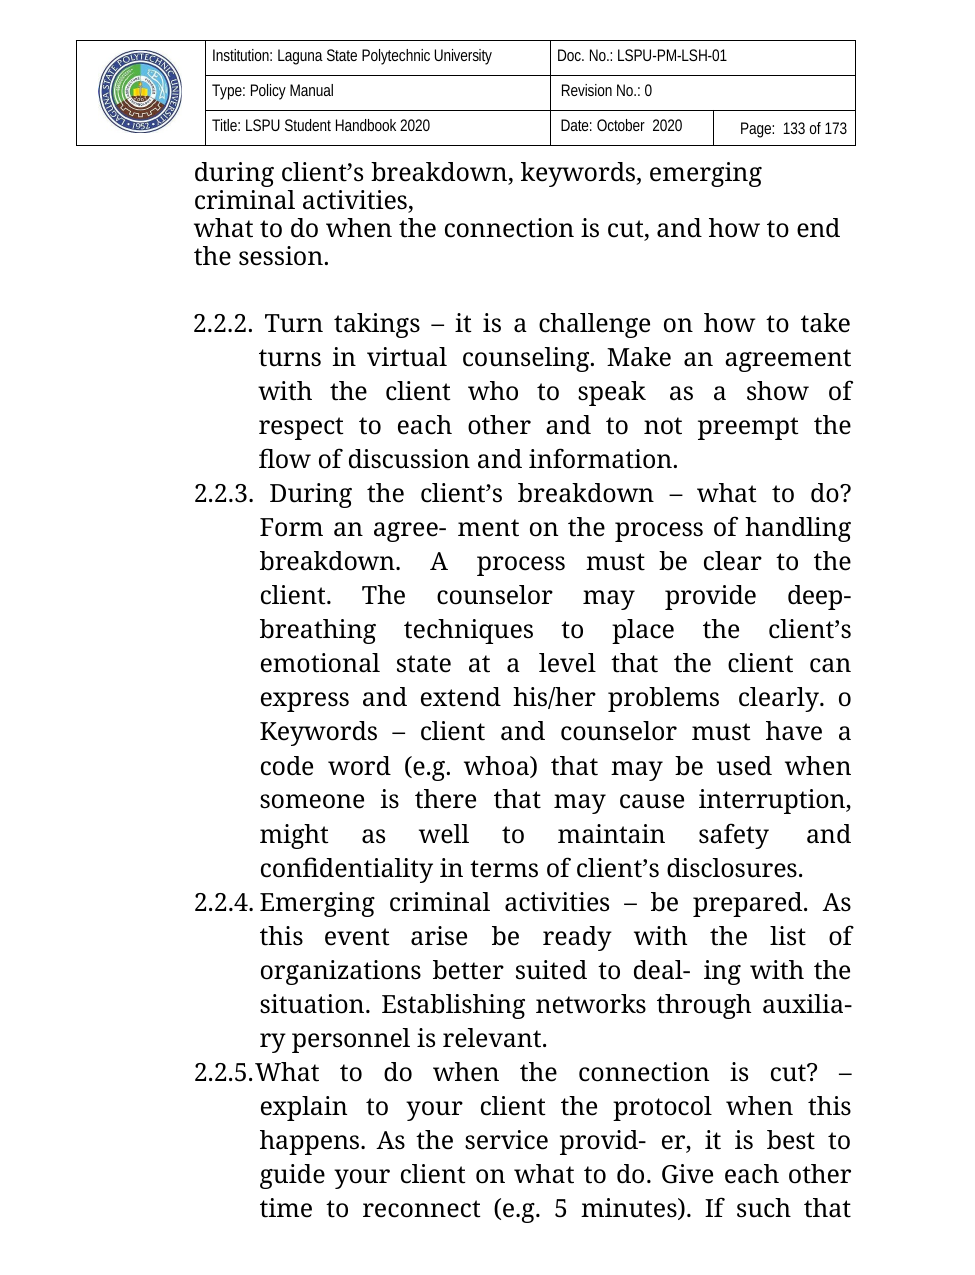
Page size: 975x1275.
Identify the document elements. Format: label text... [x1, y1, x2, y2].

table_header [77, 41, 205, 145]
picture [98, 50, 182, 133]
text during client’s breakdown, keywords, emerging criminal activities, [193, 159, 867, 215]
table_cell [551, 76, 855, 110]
text what to do when the connection is cut, and how to end the session. [193, 215, 867, 271]
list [193, 1055, 852, 1225]
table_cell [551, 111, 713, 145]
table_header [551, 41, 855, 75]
list Emerging criminal activities – be prepared. As this event arise be ready with the list of organizations better suited to deal- ing with the situation. Establishing networks through auxilia- ry personnel is relevant. [193, 884, 852, 1055]
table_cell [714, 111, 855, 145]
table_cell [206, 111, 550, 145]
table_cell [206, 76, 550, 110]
text 2.2.3. During the client’s breakdown – what to do? Form an agree- ment on the process of handling breakdown. A process must be clear to the client. The counselor may provide deep- breathing techniques to place the client’s emotional state at a level that the client can express and extend his/her problems clearly. o Keywords – client and counselor must have a code word (e.g. whoa) that may be used when someone is there that may cause interruption, might as well to maintain safety and confidentiality in terms of client’s disclosures. [193, 476, 852, 884]
text 2.2.2. Turn takings – it is a challenge on how to take turns in virtual counseling. Make an agreement with the client who to speak as a show of respect to each other and to not preempt the flow of discussion and information. [193, 305, 852, 476]
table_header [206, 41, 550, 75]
